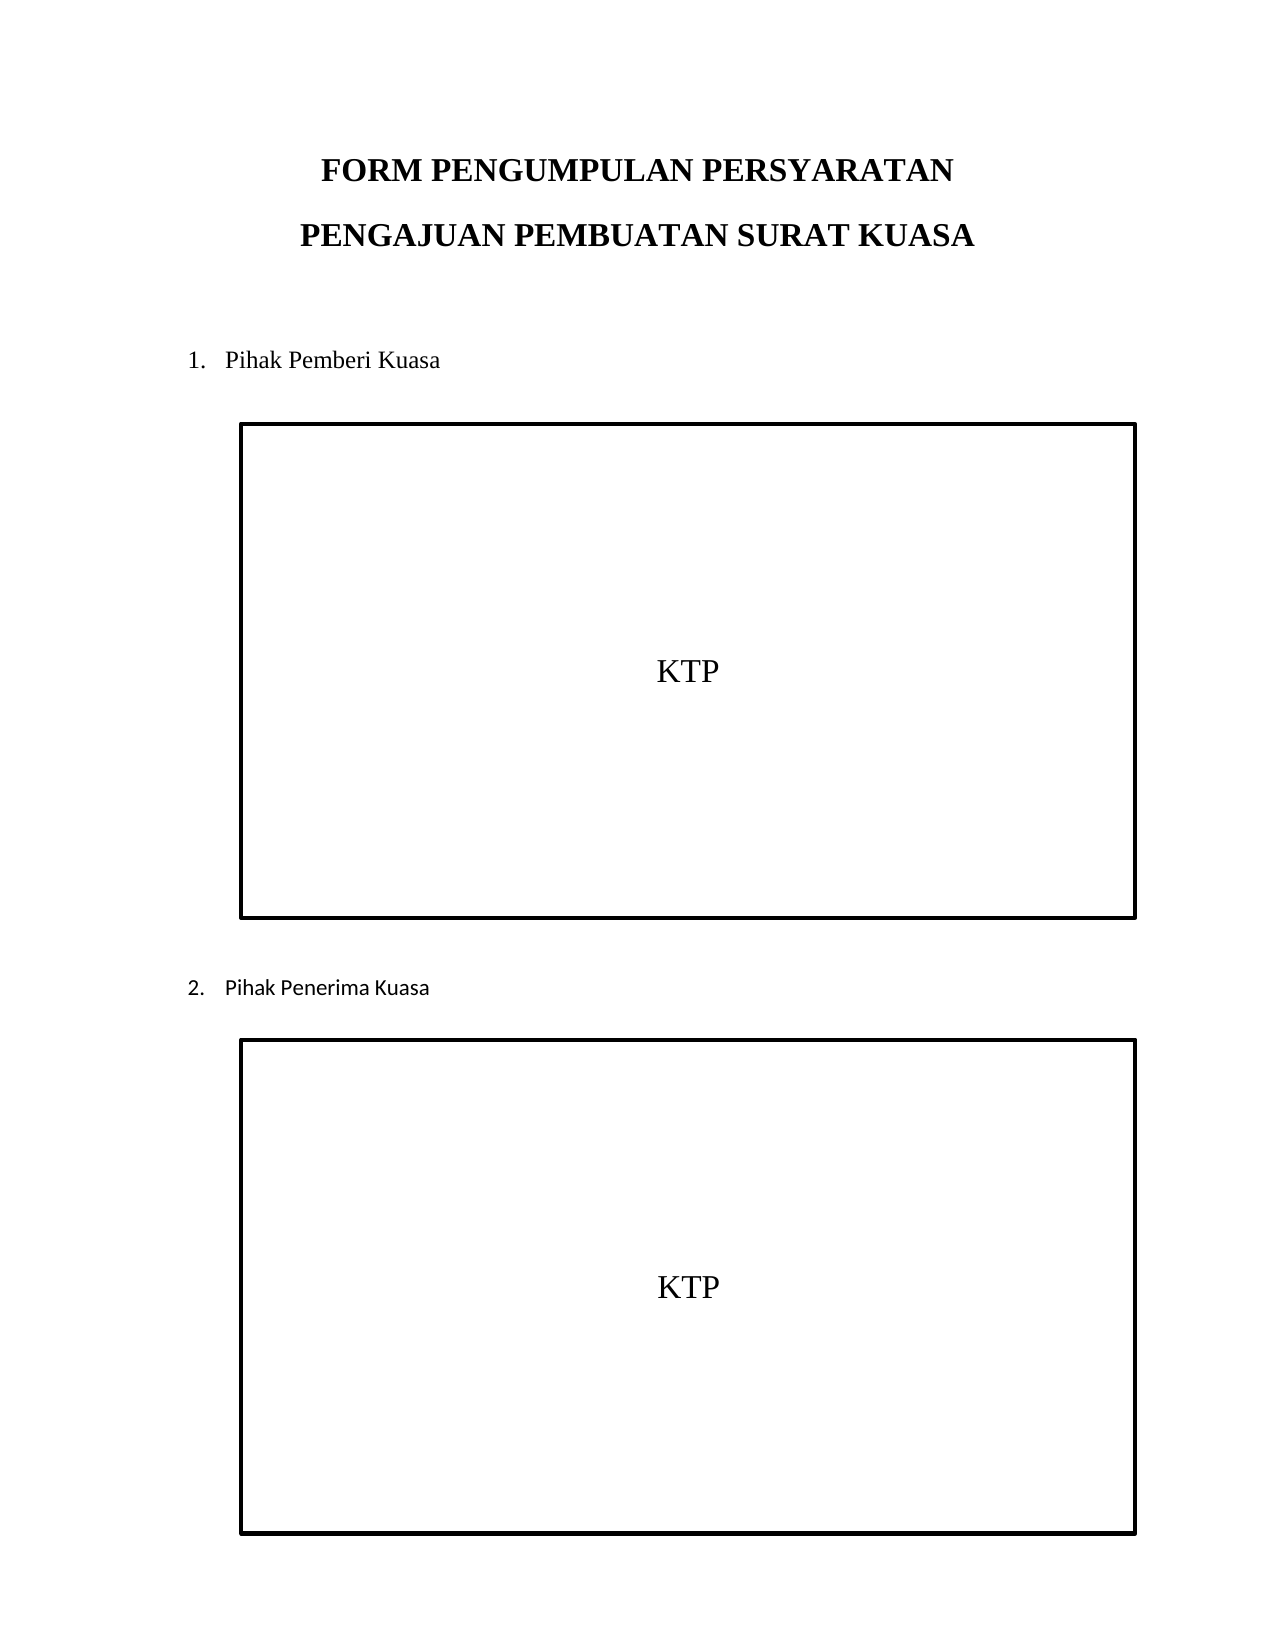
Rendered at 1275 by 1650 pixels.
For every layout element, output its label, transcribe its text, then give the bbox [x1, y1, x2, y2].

list Pihak Penerima Kuasa [187, 973, 1125, 1001]
list Pihak Pemberi Kuasa [187, 345, 1125, 373]
text FORM PENGUMPULAN PERSYARATAN [150, 150, 1125, 188]
text PENGAJUAN PEMBUATAN SURAT KUASA [150, 215, 1125, 253]
